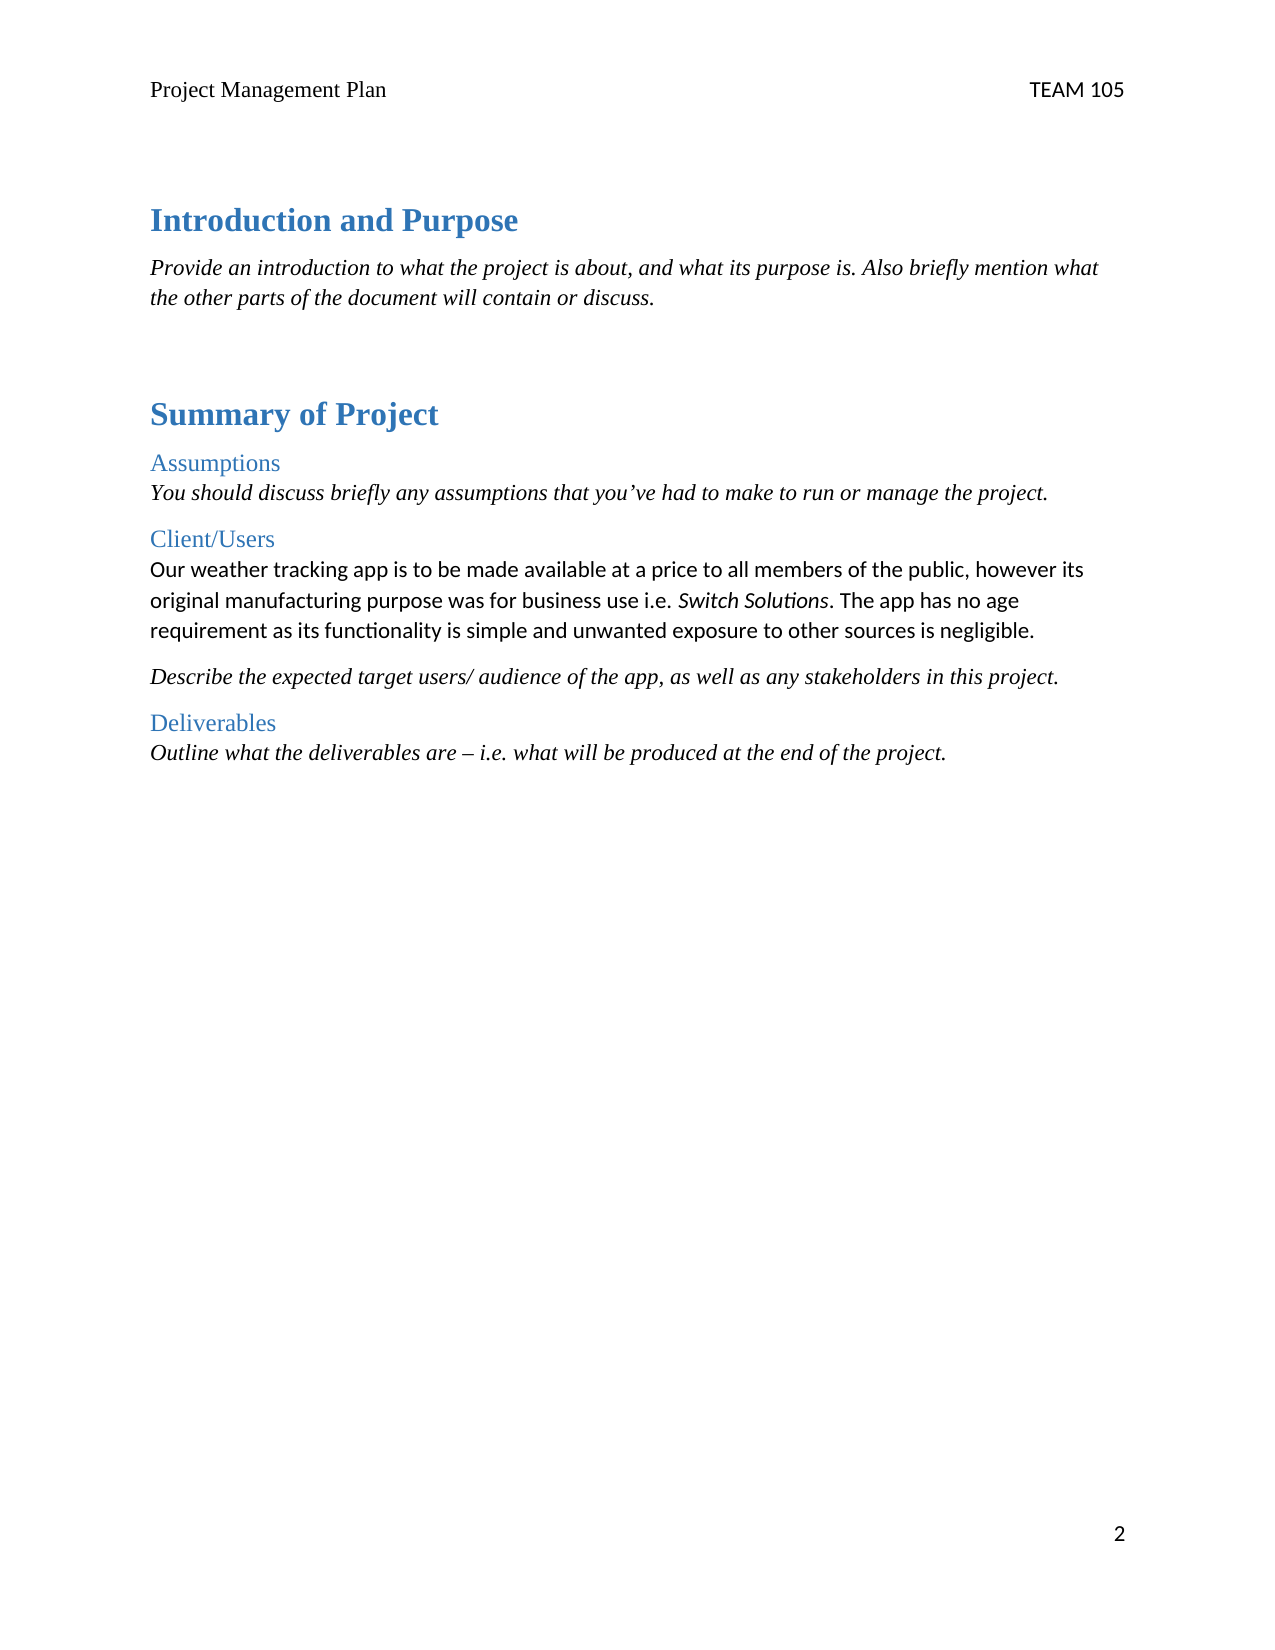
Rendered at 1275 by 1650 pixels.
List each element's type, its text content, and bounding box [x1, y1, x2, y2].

subtitle Introduction and Purpose [150, 200, 1125, 238]
subtitle Summary of Project [150, 394, 1125, 433]
text Our weather tracking app is to be made available at a price to all members of the public, however its original manufacturing purpose was for business use i.e. Switch Solutions. The app has no age requirement as its functionality is simple and unwanted exposure to other sources is negligible. [150, 556, 1125, 644]
subtitle Assumptions [150, 448, 1125, 477]
text Describe the expected target users/ audience of the app, as well as any stakeholders in this project. [150, 663, 1125, 689]
text Outline what the deliverables are – i.e. what will be produced at the end of the project. [150, 739, 1125, 765]
text Provide an introduction to what the project is about, and what its purpose is. Also briefly mention what the other parts of the document will contain or discuss. [150, 254, 1125, 310]
subtitle Deliverables [150, 708, 1125, 737]
text You should discuss briefly any assumptions that you’ve had to make to run or manage the project. [150, 479, 1125, 506]
subtitle Client/Users [150, 524, 1125, 553]
